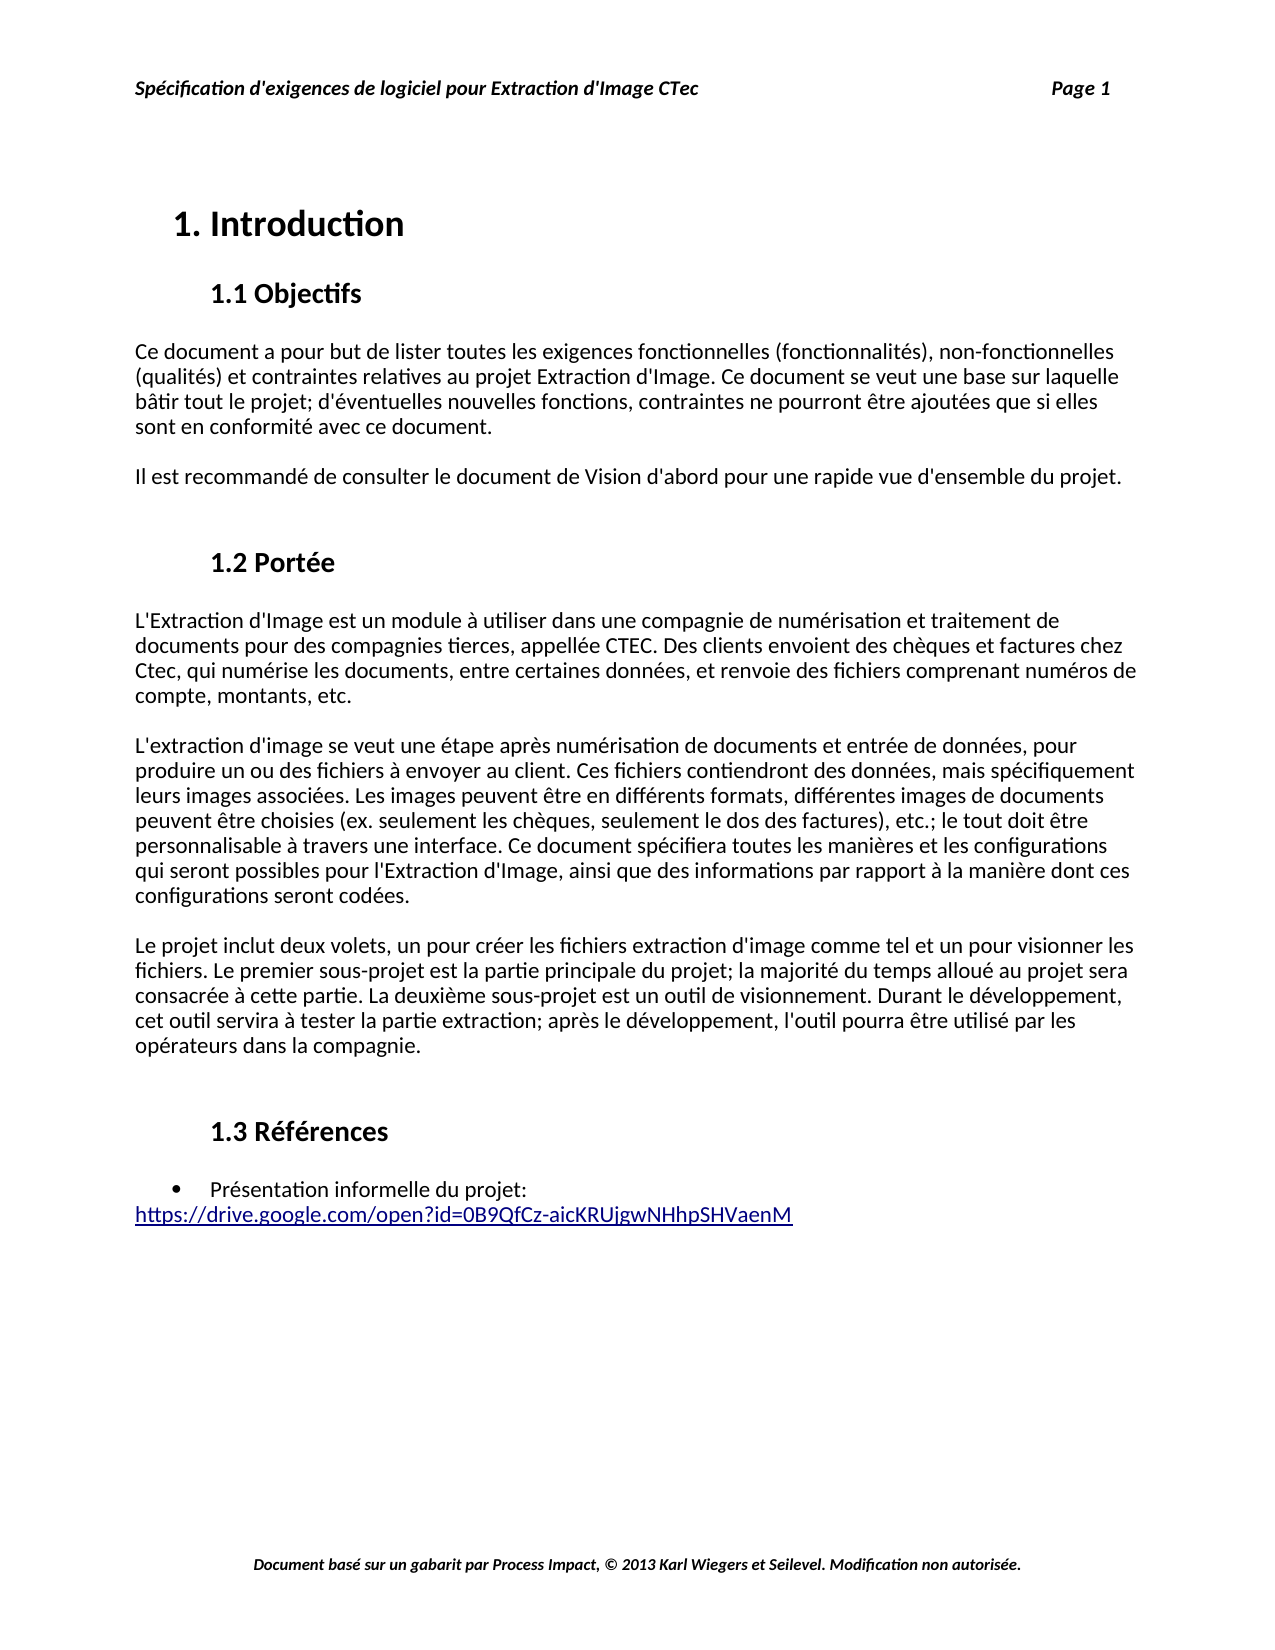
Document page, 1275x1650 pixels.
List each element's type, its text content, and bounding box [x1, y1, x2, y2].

subtitle Introduction [172, 200, 1140, 246]
subtitle Références [210, 1113, 1140, 1148]
text Il est recommandé de consulter le document de Vision d'abord pour une rapide vue d'ensemble du projet. [135, 465, 1140, 490]
text L'Extraction d'Image est un module à utiliser dans une compagnie de numérisation et traitement de documents pour des compagnies tierces, appellée CTEC. Des clients envoient des chèques et factures chez Ctec, qui numérise les documents, entre certaines données, et renvoie des fichiers comprenant numéros de compte, montants, etc. [135, 609, 1140, 709]
subtitle Objectifs [210, 275, 1140, 311]
list https://drive.google.com/open?id=0B9QfCz-aicKRUjgwNHhpSHVaenM [135, 1203, 1140, 1228]
text Ce document a pour but de lister toutes les exigences fonctionnelles (fonctionnalités), non-fonctionnelles (qualités) et contraintes relatives au projet Extraction d'Image. Ce document se veut une base sur laquelle bâtir tout le projet; d'éventuelles nouvelles fonctions, contraintes ne pourront être ajoutées que si elles sont en conformité avec ce document. [135, 340, 1140, 440]
list Présentation informelle du projet: [172, 1178, 1140, 1203]
text Le projet inclut deux volets, un pour créer les fichiers extraction d'image comme tel et un pour visionner les fichiers. Le premier sous-projet est la partie principale du projet; la majorité du temps alloué au projet sera consacrée à cette partie. La deuxième sous-projet est un outil de visionnement. Durant le développement, cet outil servira à tester la partie extraction; après le développement, l'outil pourra être utilisé par les opérateurs dans la compagnie. [135, 934, 1140, 1059]
text L'extraction d'image se veut une étape après numérisation de documents et entrée de données, pour produire un ou des fichiers à envoyer au client. Ces fichiers contiendront des données, mais spécifiquement leurs images associées. Les images peuvent être en différents formats, différentes images de documents peuvent être choisies (ex. seulement les chèques, seulement le dos des factures), etc.; le tout doit être personnalisable à travers une interface. Ce document spécifiera toutes les manières et les configurations qui seront possibles pour l'Extraction d'Image, ainsi que des informations par rapport à la manière dont ces configurations seront codées. [135, 734, 1140, 909]
subtitle Portée [210, 544, 1140, 579]
